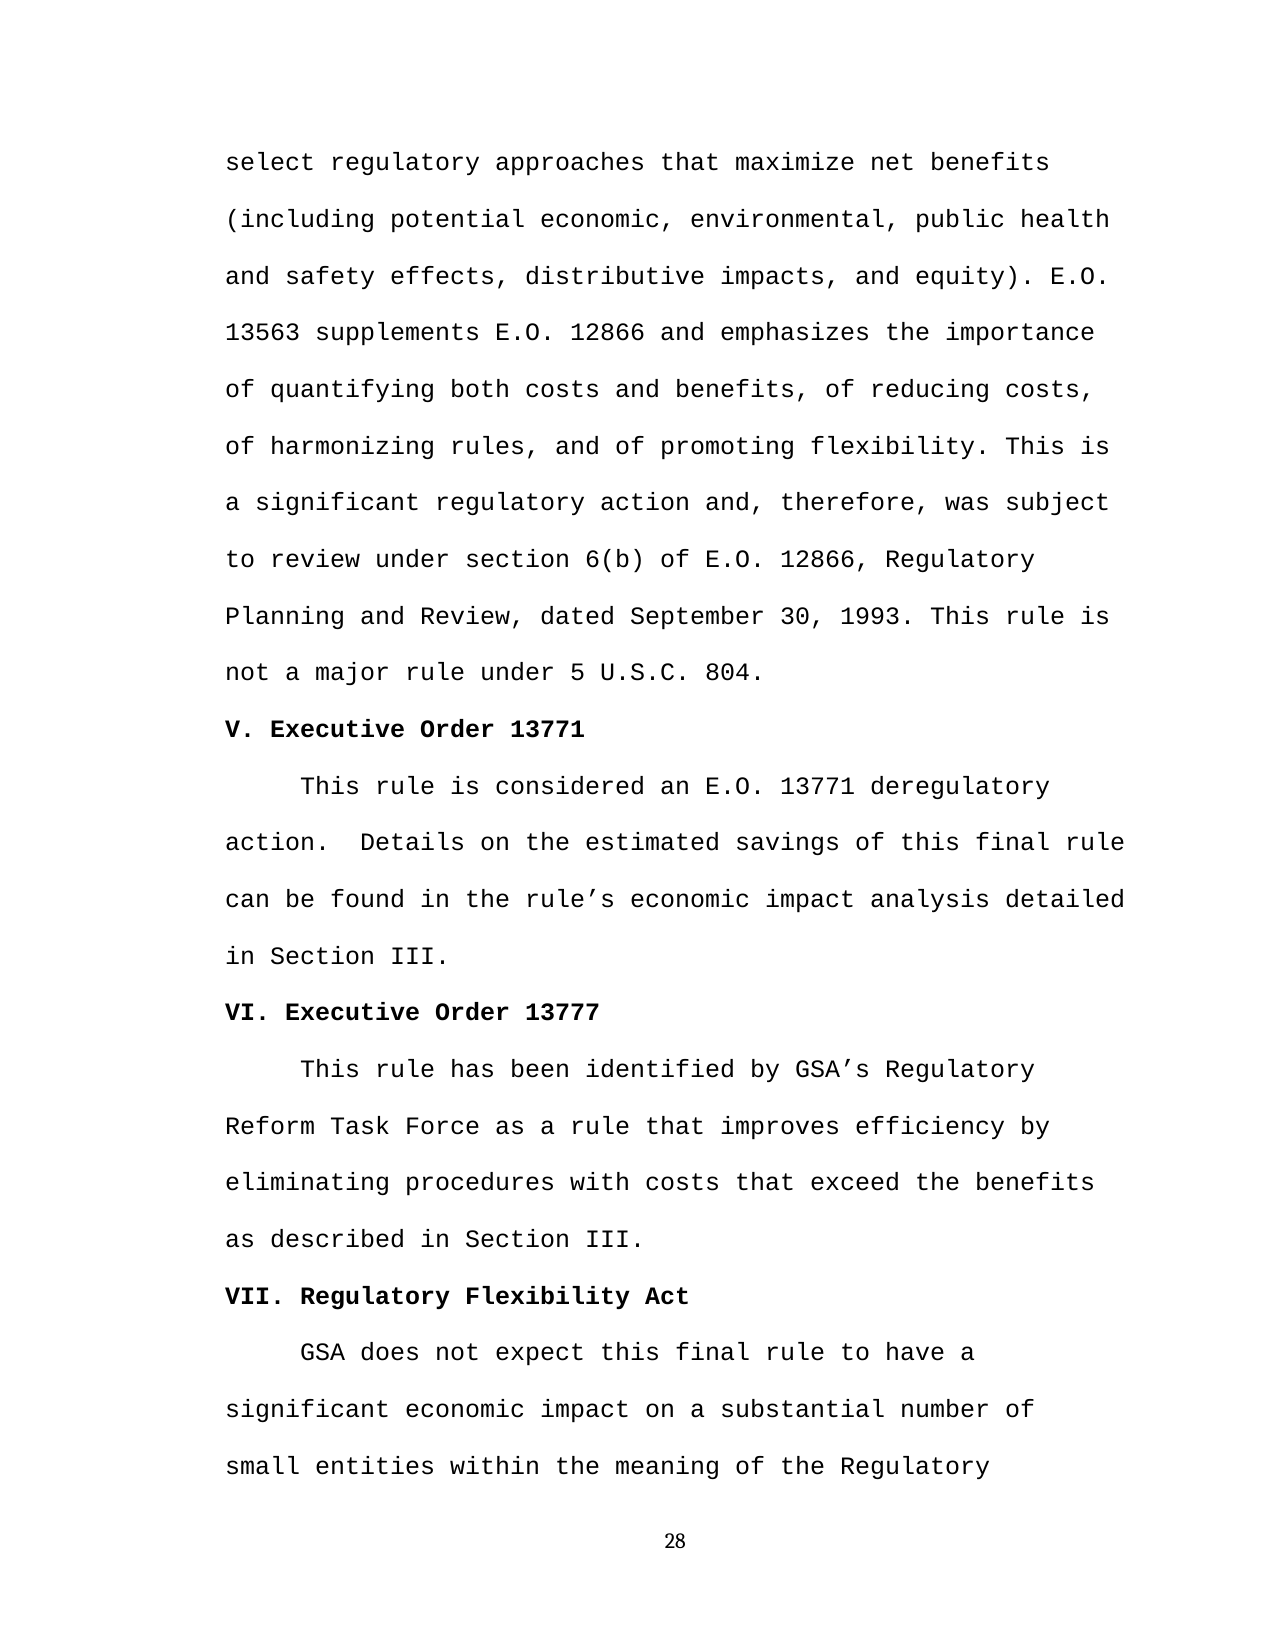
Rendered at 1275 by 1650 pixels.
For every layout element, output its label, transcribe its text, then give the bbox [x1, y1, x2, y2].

text This rule is considered an E.O. 13771 deregulatory action. Details on the estimated savings of this final rule can be found in the rule’s economic impact analysis detailed in Section III. [225, 773, 1125, 972]
text VII. Regulatory Flexibility Act [225, 1283, 1119, 1312]
text V. Executive Order 13771 [225, 717, 1125, 745]
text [225, 1340, 1119, 1482]
text VI. Executive Order 13777 [225, 1000, 1125, 1028]
text This rule has been identified by GSA’s Regulatory Reform Task Force as a rule that improves efficiency by eliminating procedures with costs that exceed the benefits as described in Section III. [225, 1057, 1125, 1255]
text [225, 150, 1119, 688]
